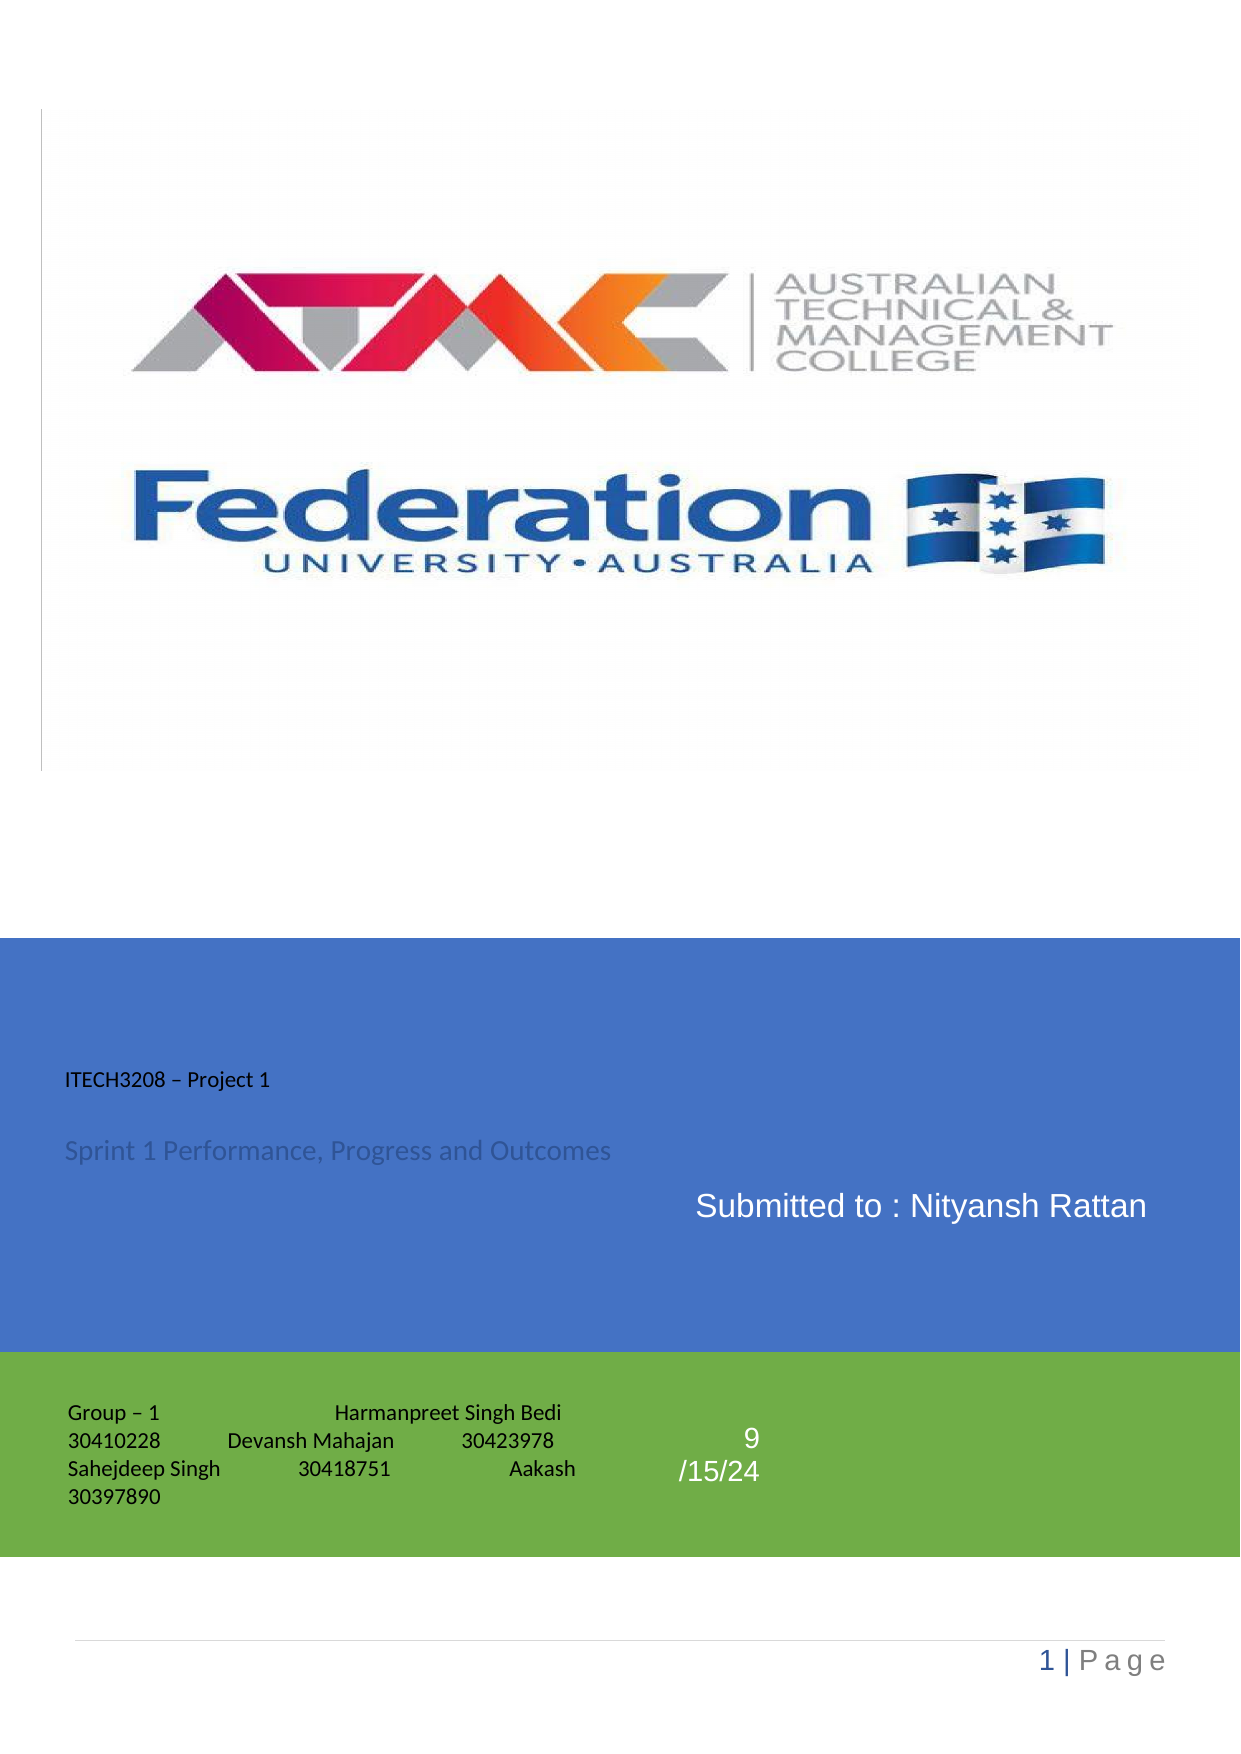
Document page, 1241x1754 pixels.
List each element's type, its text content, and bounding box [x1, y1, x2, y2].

picture [41, 109, 1199, 771]
table_header Submitted to : Nityansh Rattan [0, 938, 1240, 1352]
table_cell [0, 1352, 1240, 1557]
